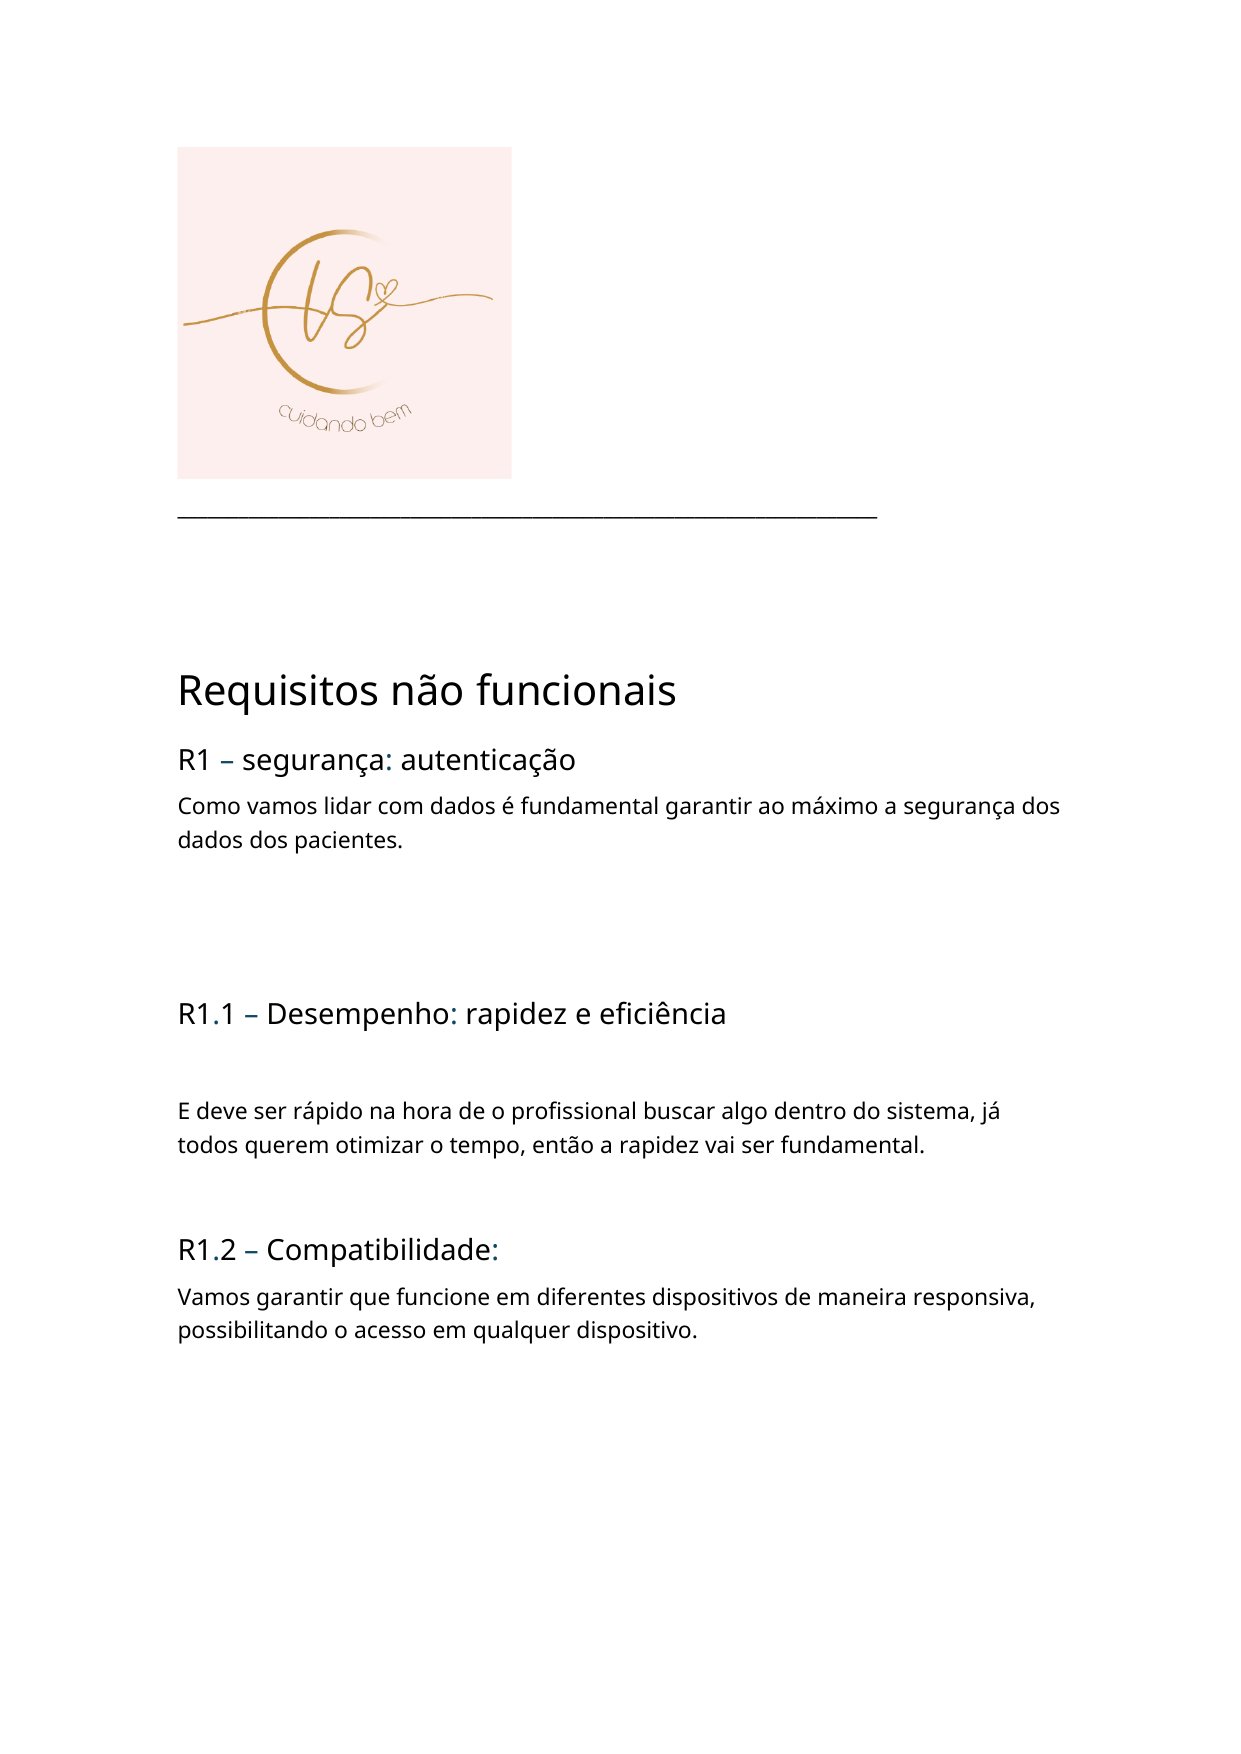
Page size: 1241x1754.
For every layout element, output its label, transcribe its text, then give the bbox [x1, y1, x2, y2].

text Como vamos lidar com dados é fundamental garantir ao máximo a segurança dos dados dos pacientes. [177, 790, 1063, 855]
subtitle R1.2 – Compatibilidade: [177, 1229, 1063, 1269]
text Vamos garantir que funcione em diferentes dispositivos de maneira responsiva, possibilitando o acesso em qualquer dispositivo. [177, 1281, 1063, 1346]
subtitle Requisitos não funcionais [177, 661, 1063, 718]
picture [177, 147, 512, 479]
text E deve ser rápido na hora de o profissional buscar algo dentro do sistema, já todos querem otimizar o tempo, então a rapidez vai ser fundamental. [177, 1095, 1063, 1160]
subtitle R1 – segurança: autenticação [177, 739, 1063, 779]
text _____________________________________________________________________ [177, 491, 1063, 522]
subtitle R1.1 – Desempenho: rapidez e eficiência [177, 993, 1063, 1033]
